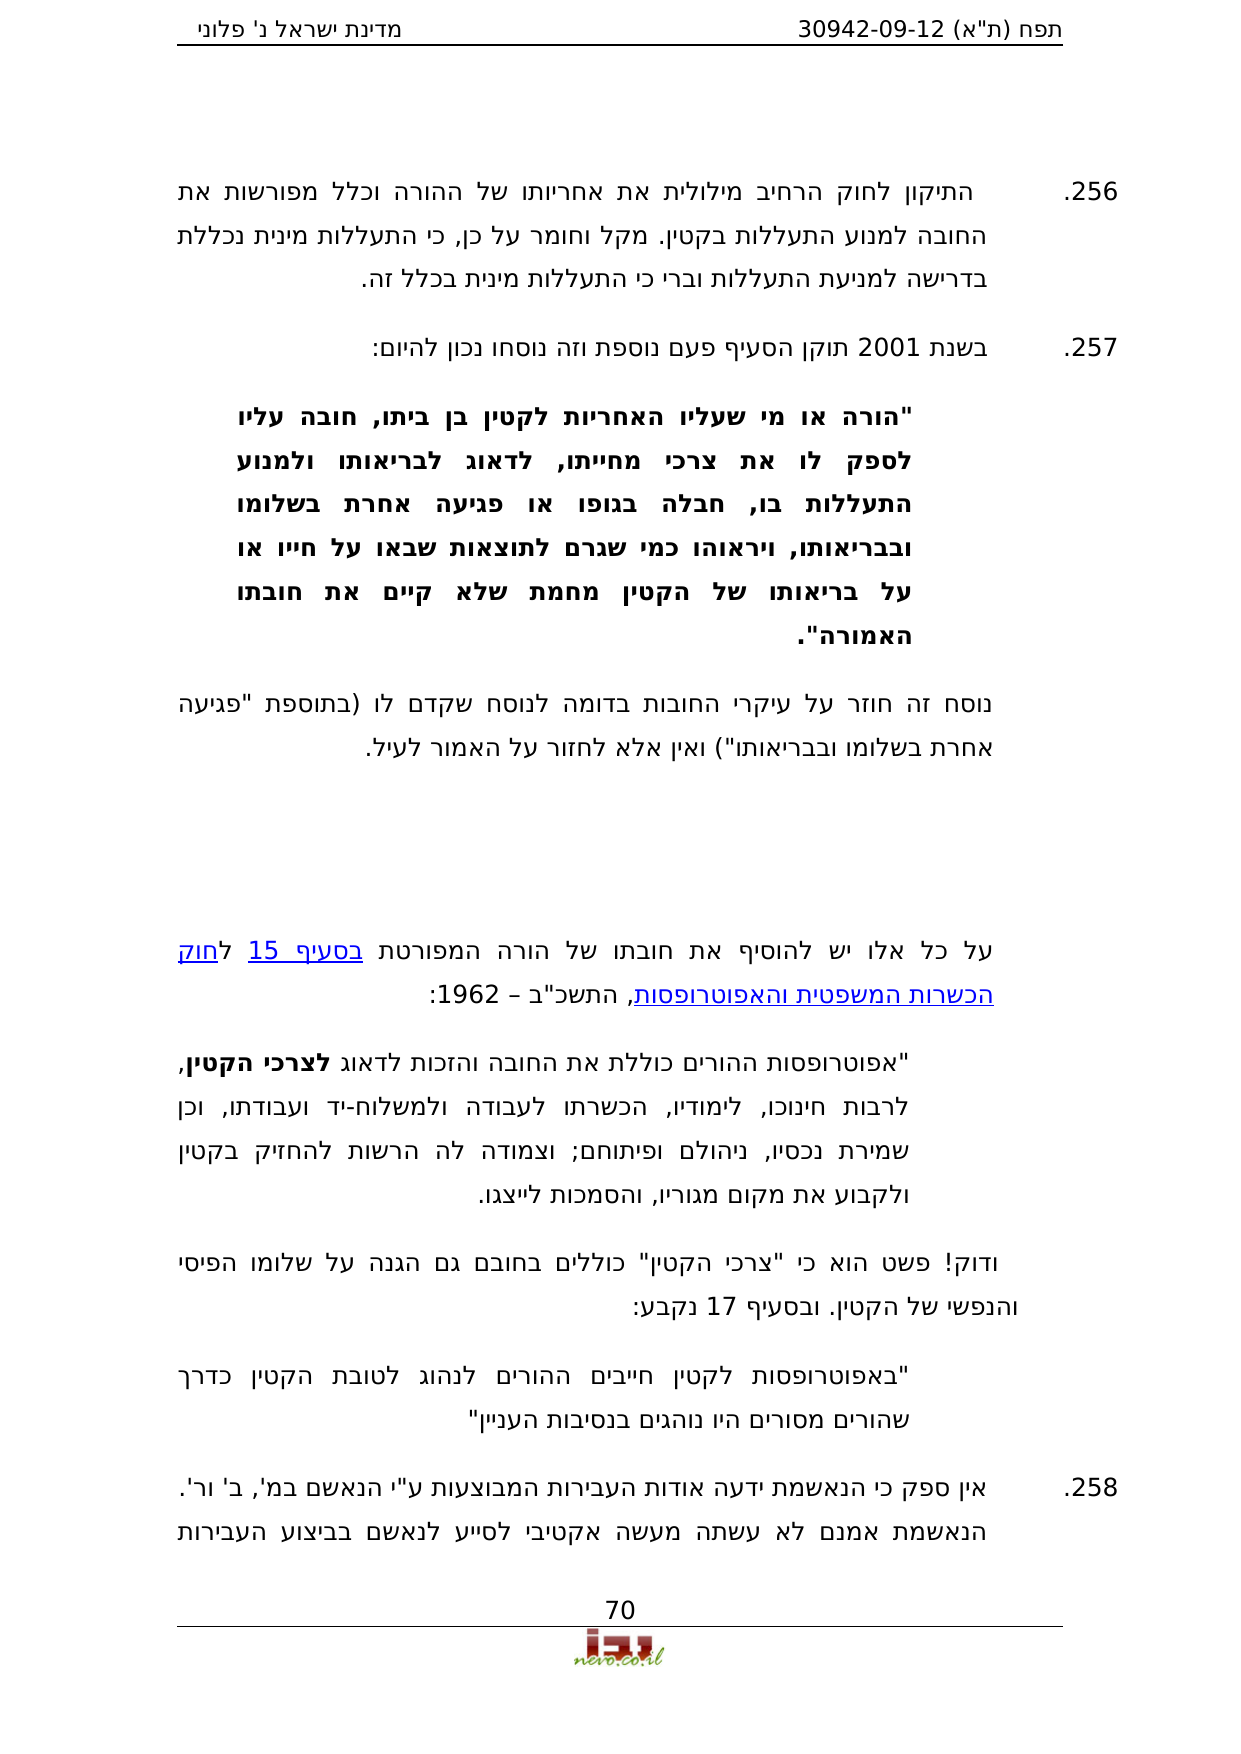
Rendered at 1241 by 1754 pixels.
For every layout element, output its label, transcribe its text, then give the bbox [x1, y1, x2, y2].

text ודוק! פשט הוא כי "צרכי הקטין" כוללים בחובם גם הגנה על שלומו הפיסי והנפשי של הקטין. ובסעיף 17 נקבע: [177, 1249, 1025, 1322]
text על כל אלו יש להוסיף את חובתו של הורה המפורטת בסעיף 15 לחוק הכשרות המשפטית והאפוטרופסות, התשכ"ב – 1962: [177, 936, 994, 1009]
list התיקון לחוק הרחיב מילולית את אחריותו של ההורה וכלל מפורשות את החובה למנוע התעללות בקטין. מקל וחומר על כן, כי התעללות מינית נכללת בדרישה למניעת התעללות וברי כי התעללות מינית בכלל זה. [177, 177, 1063, 294]
list בשנת 2001 תוקן הסעיף פעם נוספת וזה נוסחו נכון להיום: [177, 333, 1063, 363]
text נוסח זה חוזר על עיקרי החובות בדומה לנוסח שקדם לו (בתוספת "פגיעה אחרת בשלומו ובבריאותו") ואין אלא לחזור על האמור לעיל. [177, 690, 994, 763]
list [177, 1474, 1063, 1547]
text "באפוטרופסות לקטין חייבים ההורים לנהוג לטובת הקטין כדרך שהורים מסורים היו נוהגים בנסיבות העניין" [177, 1361, 910, 1434]
picture [574, 1628, 666, 1667]
text "אפוטרופסות ההורים כוללת את החובה והזכות לדאוג לצרכי הקטין, לרבות חינוכו, לימודיו, הכשרתו לעבודה ולמשלוח-יד ועבודתו, וכן שמירת נכסיו, ניהולם ופיתוחם; וצמודה לה הרשות להחזיק בקטין ולקבוע את מקום מגוריו, והסמכות לייצגו. [177, 1049, 910, 1209]
text "הורה או מי שעליו האחריות לקטין בן ביתו, חובה עליו לספק לו את צרכי מחייתו, לדאוג לבריאותו ולמנוע התעללות בו, חבלה בגופו או פגיעה אחרת בשלומו ובבריאותו, ויראוהו כמי שגרם לתוצאות שבאו על חייו או על בריאותו של הקטין מחמת שלא קיים את חובתו האמורה". [236, 402, 913, 650]
